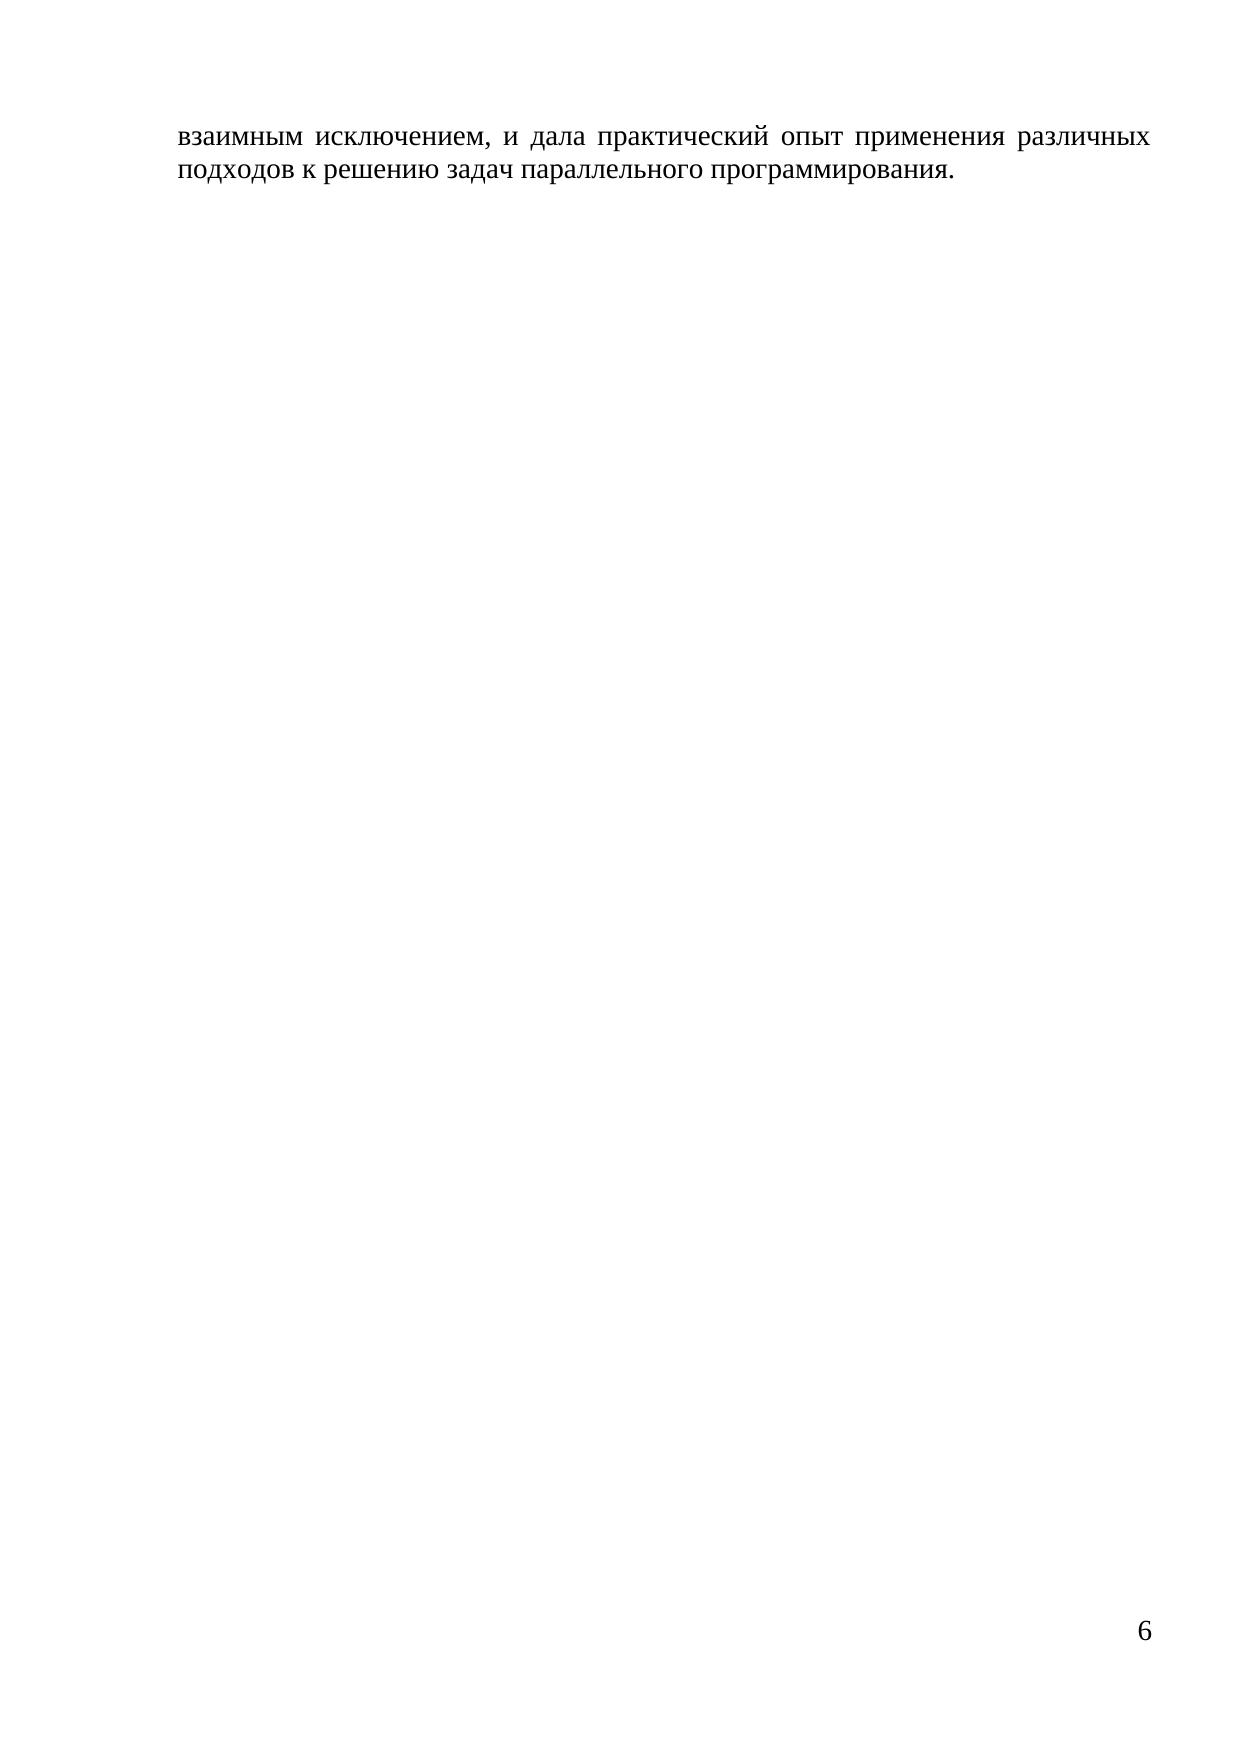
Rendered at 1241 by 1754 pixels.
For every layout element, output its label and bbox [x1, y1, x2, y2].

text [177, 118, 1152, 185]
